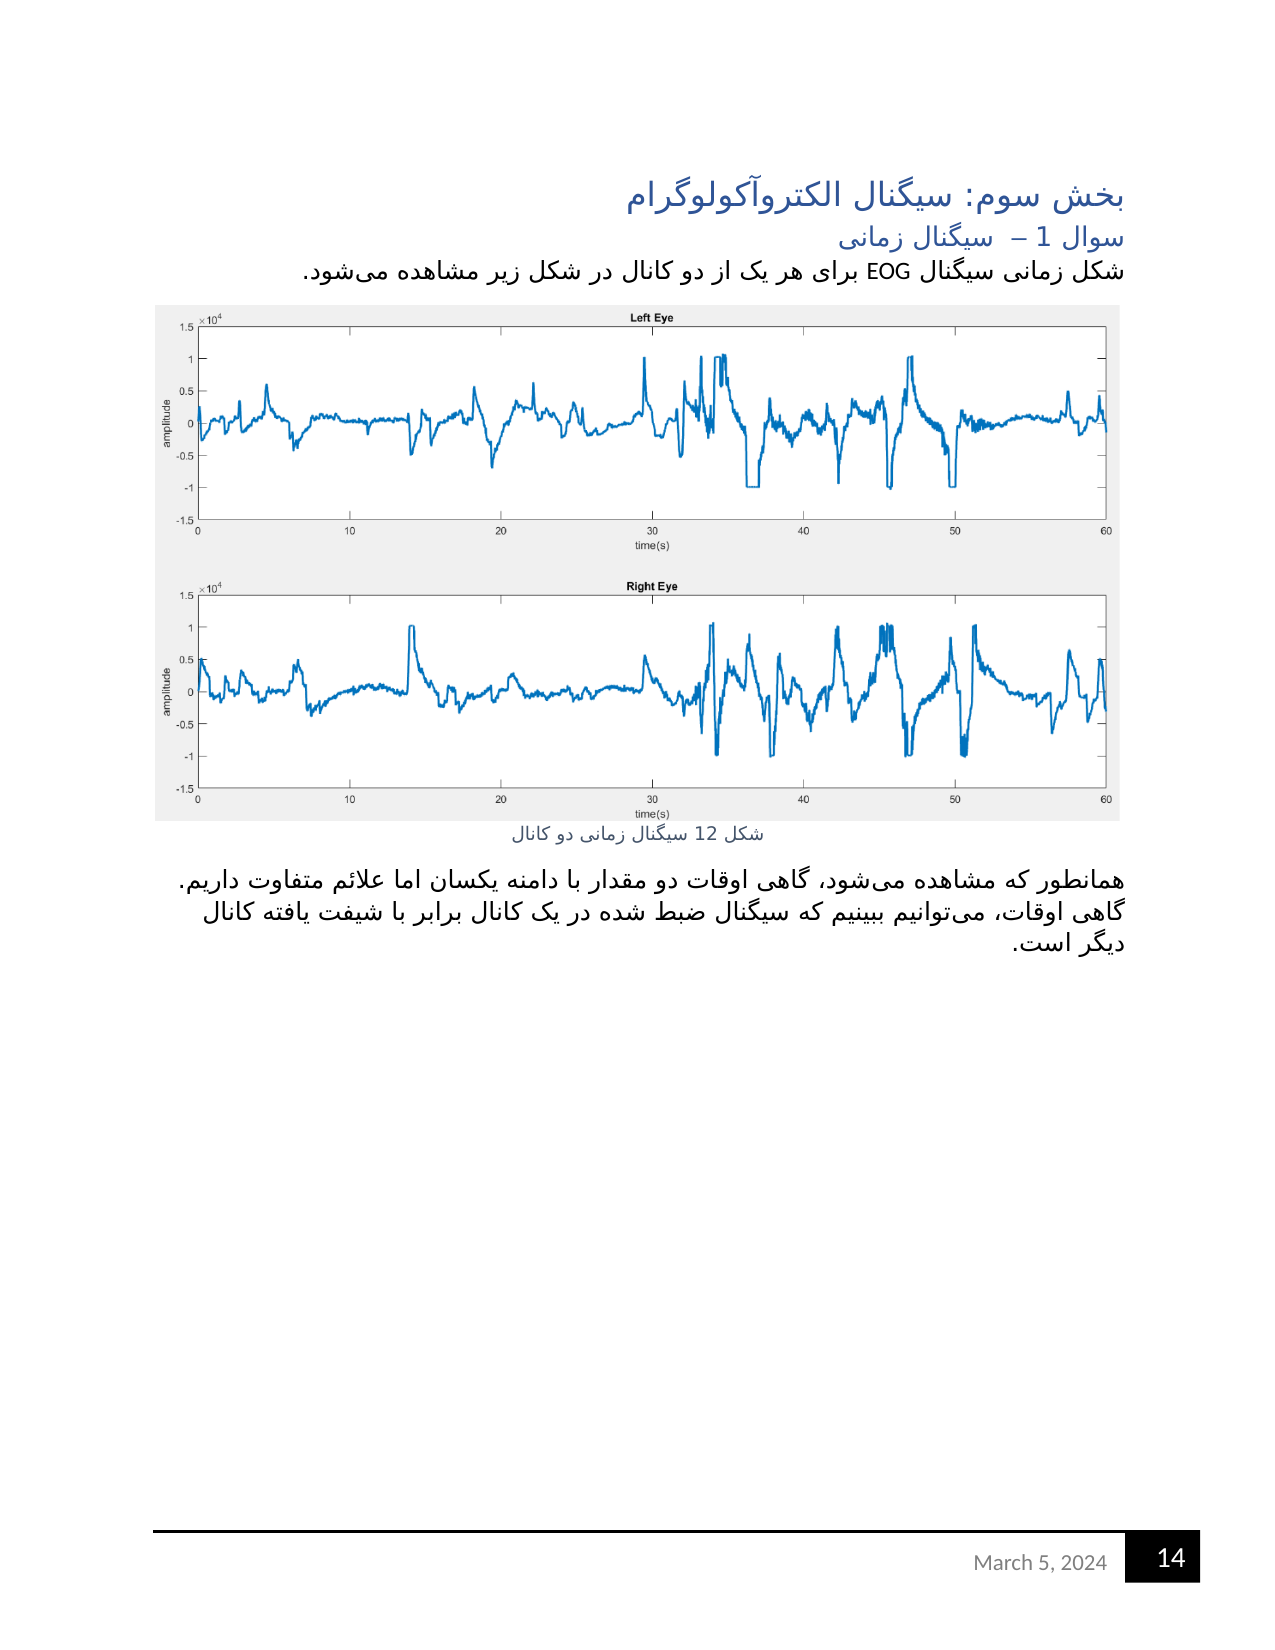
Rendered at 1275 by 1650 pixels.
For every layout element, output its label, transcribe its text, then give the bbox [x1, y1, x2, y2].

subtitle بخش سوم: سيگنال الكتروآکولوگرام [150, 175, 1125, 214]
text شکل زمانی سیگنال EOG برای هر یک از دو کانال‌ در شکل زیر مشاهده می‌شود. [150, 255, 1125, 286]
text همانطور که مشاهده می‌شود، گاهی اوقات دو مقدار با دامنه یکسان اما علائم متفاوت داریم. گاهی اوقات، می‌توانیم ببینیم که سیگنال ضبط شده در یک کانال برابر با شیفت یافته کانال دیگر است. [150, 866, 1125, 958]
subtitle سوال 1 – سیگنال زمانی [150, 221, 1125, 253]
text شکل 12 سیگنال زمانی دو کانال [150, 823, 1125, 845]
picture [155, 305, 1120, 821]
